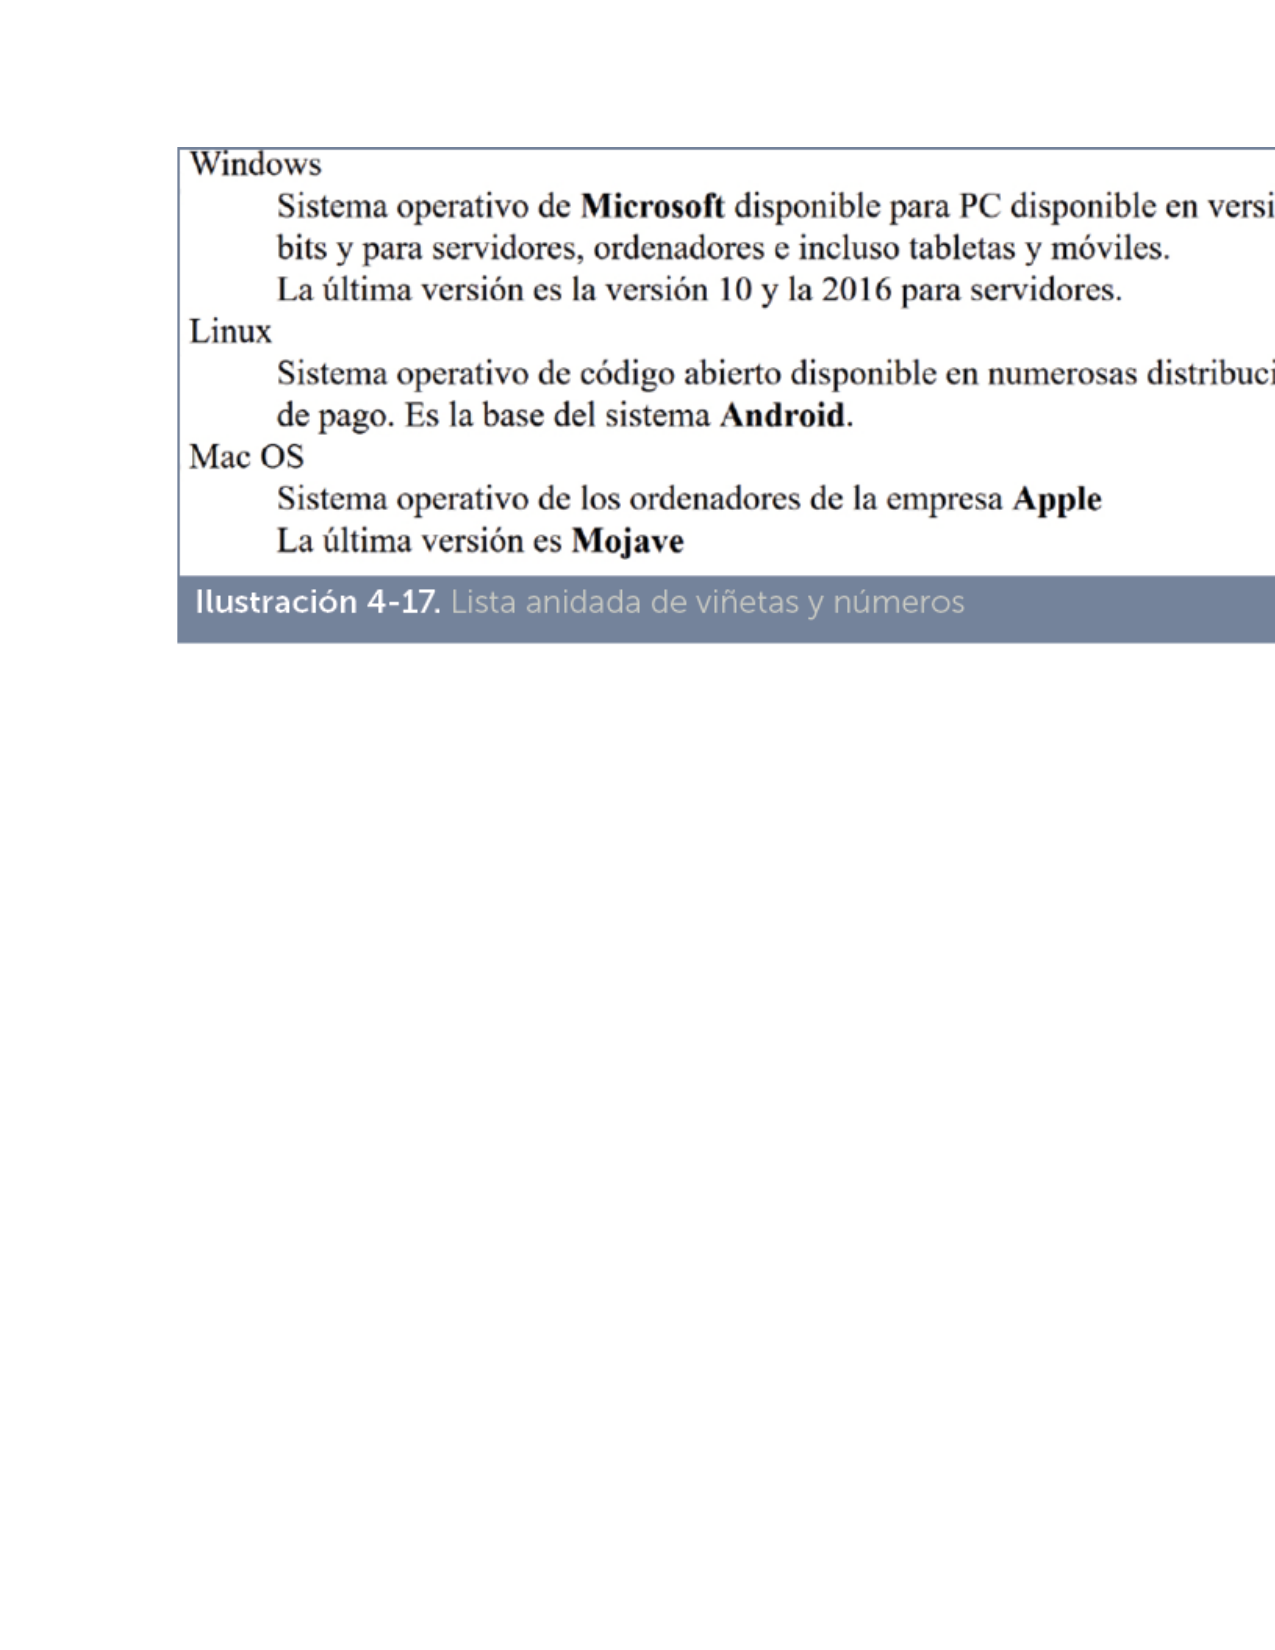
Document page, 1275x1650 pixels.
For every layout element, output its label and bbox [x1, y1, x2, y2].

picture [177, 147, 1275, 646]
